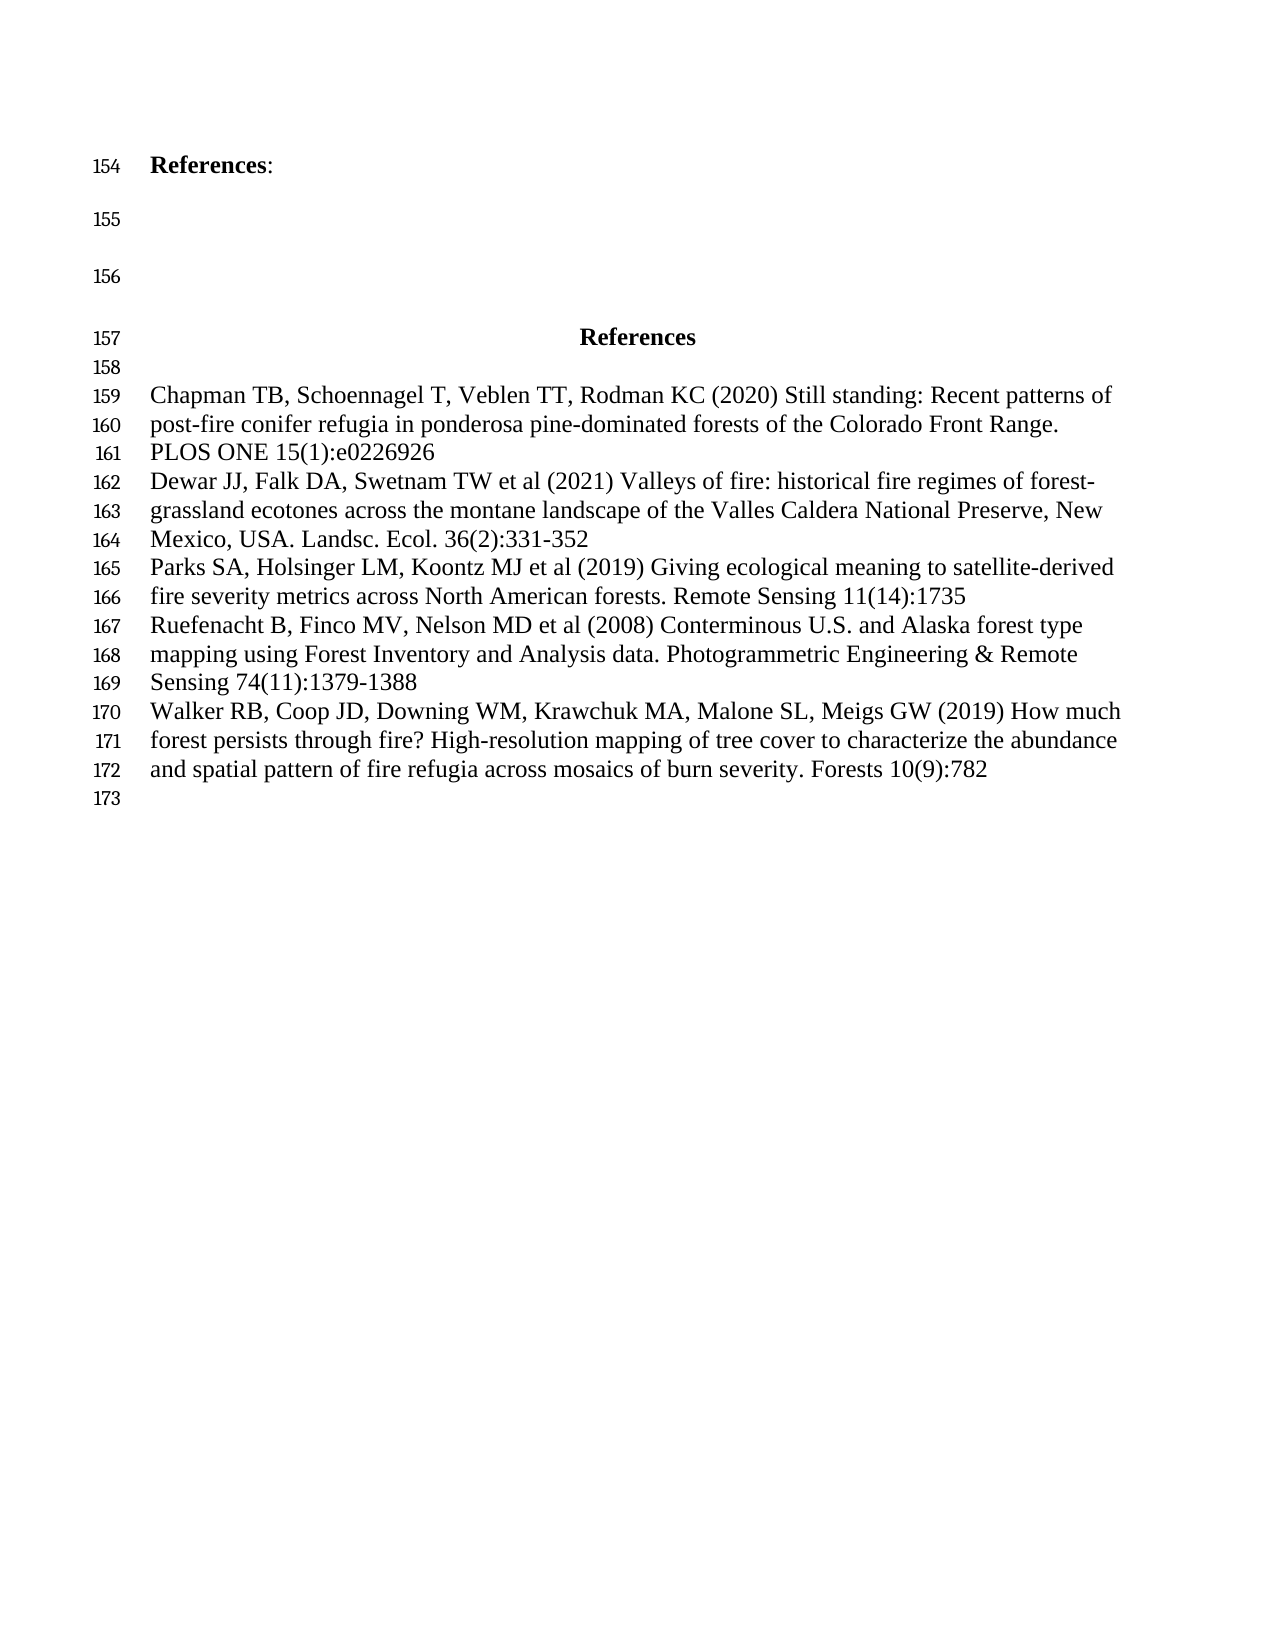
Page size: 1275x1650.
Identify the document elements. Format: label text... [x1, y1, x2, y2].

title References [150, 322, 1125, 351]
text Parks SA, Holsinger LM, Koontz MJ et al (2019) Giving ecological meaning to satellite-derived fire severity metrics across North American forests. Remote Sensing 11(14):1735 [150, 552, 1125, 610]
text References: [150, 150, 1125, 179]
text Walker RB, Coop JD, Downing WM, Krawchuk MA, Malone SL, Meigs GW (2019) How much forest persists through fire? High-resolution mapping of tree cover to characterize the abundance and spatial pattern of fire refugia across mosaics of burn severity. Forests 10(9):782 [150, 696, 1125, 782]
text Dewar JJ, Falk DA, Swetnam TW et al (2021) Valleys of fire: historical fire regimes of forest-grassland ecotones across the montane landscape of the Valles Caldera National Preserve, New Mexico, USA. Landsc. Ecol. 36(2):331-352 [150, 466, 1125, 552]
text Ruefenacht B, Finco MV, Nelson MD et al (2008) Conterminous U.S. and Alaska forest type mapping using Forest Inventory and Analysis data. Photogrammetric Engineering & Remote Sensing 74(11):1379-1388 [150, 610, 1125, 696]
text Chapman TB, Schoennagel T, Veblen TT, Rodman KC (2020) Still standing: Recent patterns of post-fire conifer refugia in ponderosa pine-dominated forests of the Colorado Front Range. PLOS ONE 15(1):e0226926 [150, 380, 1125, 466]
